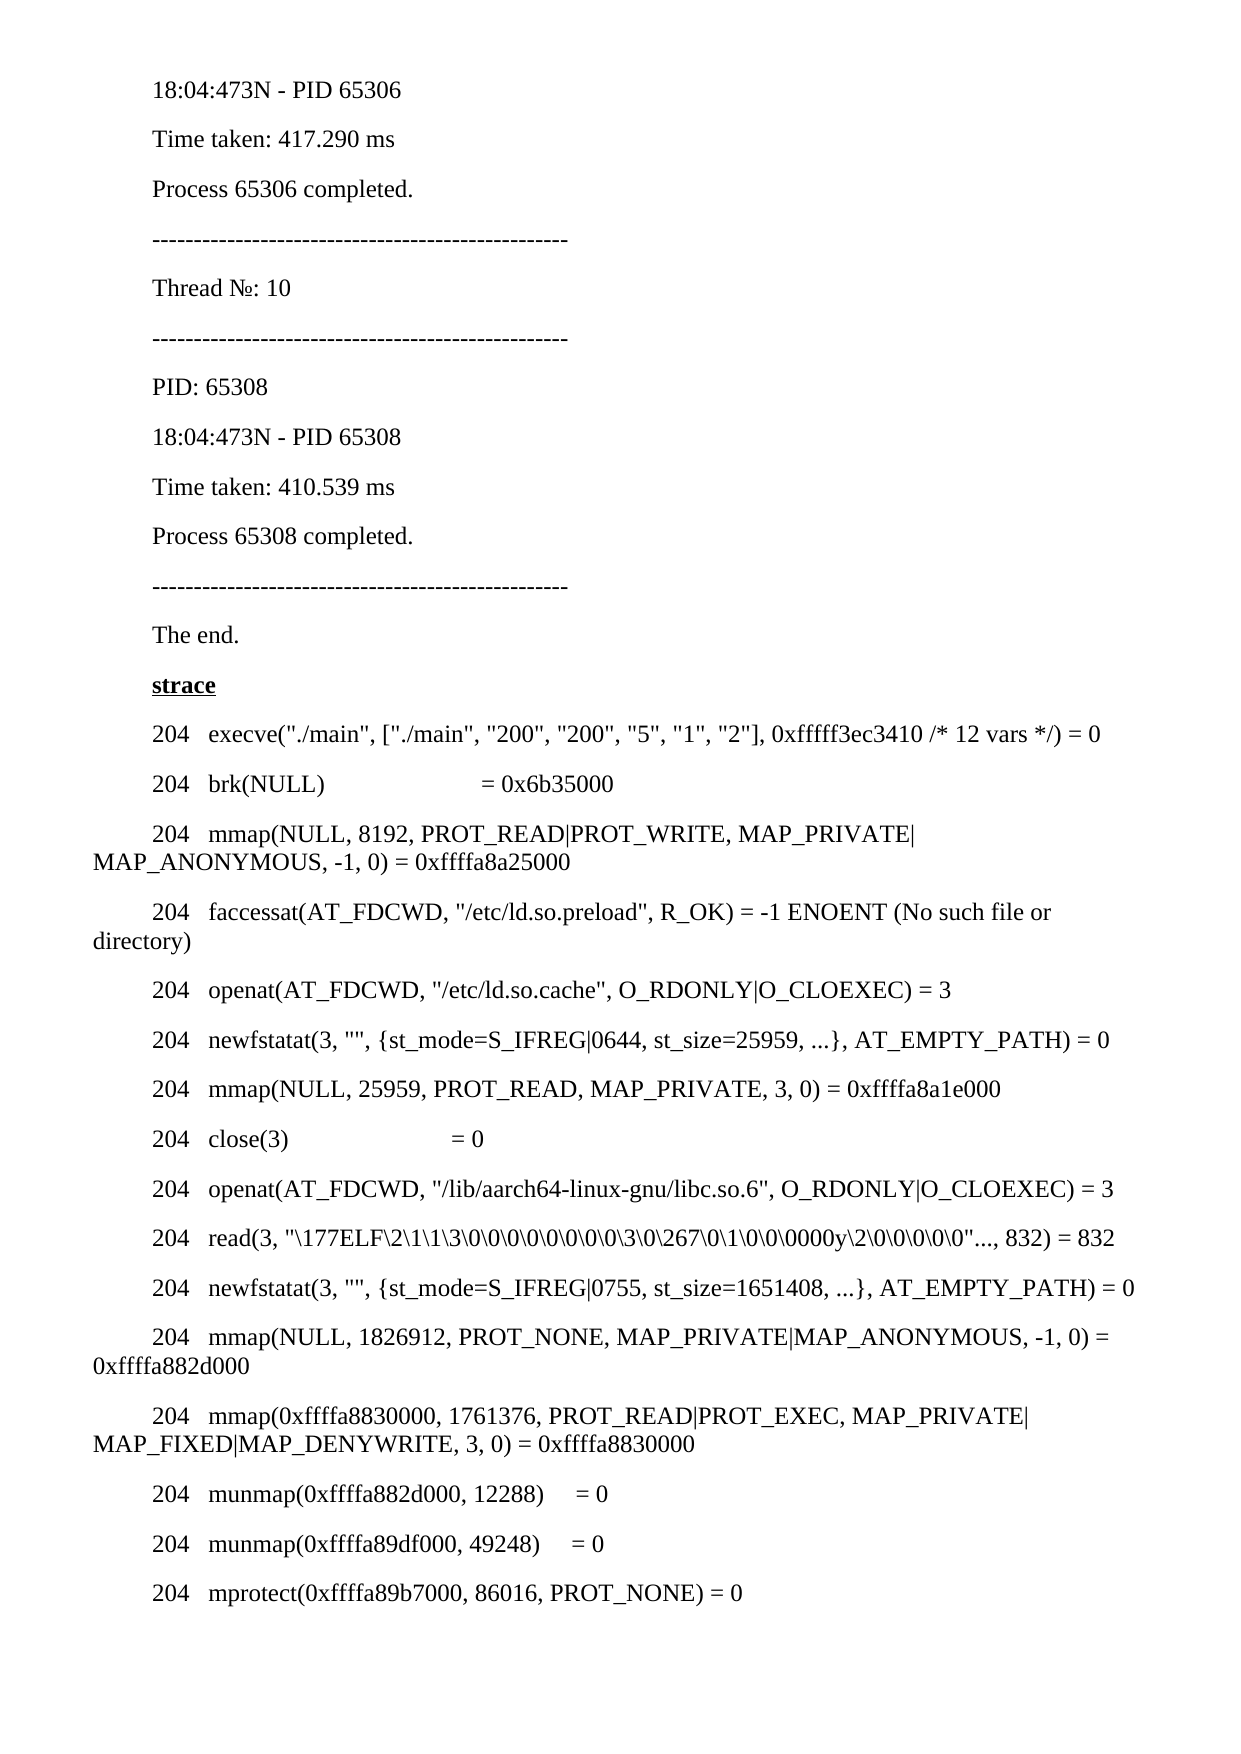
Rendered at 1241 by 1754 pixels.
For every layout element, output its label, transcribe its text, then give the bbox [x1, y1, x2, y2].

text 204 mmap(NULL, 1826912, PROT_NONE, MAP_PRIVATE|MAP_ANONYMOUS, -1, 0) = 0xffffa882d000 [93, 1322, 1147, 1380]
text 204 execve("./main", ["./main", "200", "200", "5", "1", "2"], 0xfffff3ec3410 /* 12 vars */) = 0 [93, 719, 1147, 748]
text 204 faccessat(AT_FDCWD, "/etc/ld.so.preload", R_OK) = -1 ENOENT (No such file or directory) [93, 897, 1147, 954]
text 204 newfstatat(3, "", {st_mode=S_IFREG|0644, st_size=25959, ...}, AT_EMPTY_PATH) = 0 [93, 1025, 1147, 1054]
text 204 mmap(0xffffa8830000, 1761376, PROT_READ|PROT_EXEC, MAP_PRIVATE|MAP_FIXED|MAP_DENYWRITE, 3, 0) = 0xffffa8830000 [93, 1401, 1147, 1458]
text 204 openat(AT_FDCWD, "/lib/aarch64-linux-gnu/libc.so.6", O_RDONLY|O_CLOEXEC) = 3 [93, 1174, 1147, 1202]
text 204 mmap(NULL, 8192, PROT_READ|PROT_WRITE, MAP_PRIVATE|MAP_ANONYMOUS, -1, 0) = 0xffffa8a25000 [93, 819, 1147, 876]
text 204 read(3, "\177ELF\2\1\1\3\0\0\0\0\0\0\0\0\3\0\267\0\1\0\0\0000y\2\0\0\0\0\0"..., 832) = 832 [93, 1223, 1147, 1252]
text Process 65308 completed. [93, 521, 1147, 550]
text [93, 224, 1147, 252]
text Thread №: 10 [93, 273, 1147, 302]
text 204 munmap(0xffffa89df000, 49248) = 0 [93, 1529, 1147, 1557]
text strace [93, 670, 1147, 699]
text 204 newfstatat(3, "", {st_mode=S_IFREG|0755, st_size=1651408, ...}, AT_EMPTY_PATH) = 0 [93, 1273, 1147, 1302]
text 18:04:473N - PID 65306 [93, 75, 1147, 104]
text -------------------------------------------------- [93, 571, 1147, 599]
text 204 munmap(0xffffa882d000, 12288) = 0 [93, 1479, 1147, 1508]
text 18:04:473N - PID 65308 [93, 422, 1147, 451]
text The end. [93, 620, 1147, 649]
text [93, 323, 1147, 352]
text 204 close(3) = 0 [93, 1124, 1147, 1153]
text 204 openat(AT_FDCWD, "/etc/ld.so.cache", O_RDONLY|O_CLOEXEC) = 3 [93, 975, 1147, 1004]
text PID: 65308 [93, 372, 1147, 401]
text Time taken: 410.539 ms [93, 472, 1147, 500]
text 204 brk(NULL) = 0x6b35000 [93, 769, 1147, 798]
text Process 65306 completed. [93, 174, 1147, 203]
text Time taken: 417.290 ms [93, 124, 1147, 153]
text 204 mmap(NULL, 25959, PROT_READ, MAP_PRIVATE, 3, 0) = 0xffffa8a1e000 [93, 1074, 1147, 1103]
text 204 mprotect(0xffffa89b7000, 86016, PROT_NONE) = 0 [93, 1578, 1147, 1607]
